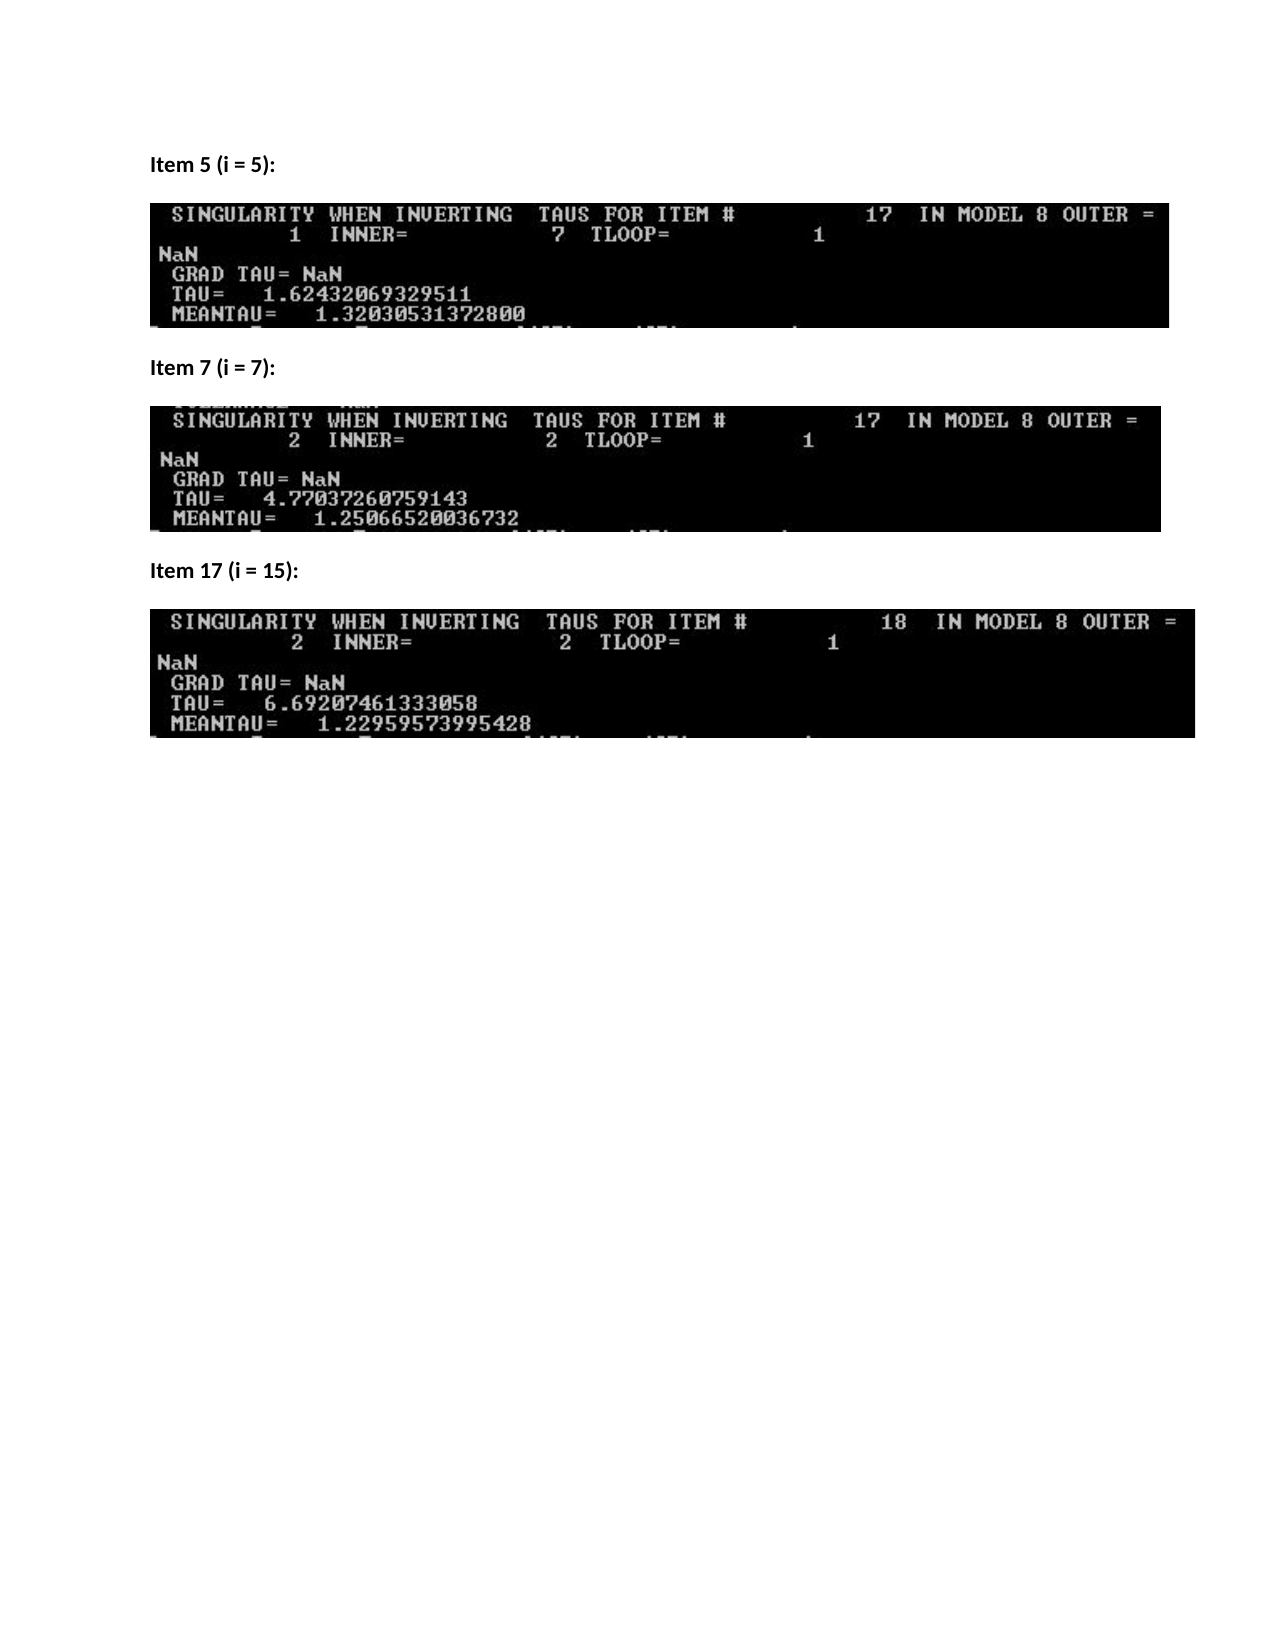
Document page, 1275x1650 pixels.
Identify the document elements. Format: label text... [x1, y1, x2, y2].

picture [150, 406, 1161, 532]
picture [150, 609, 1196, 738]
picture [150, 203, 1170, 328]
text Item 7 (i = 7): [150, 353, 1125, 381]
text Item 5 (i = 5): [150, 150, 1125, 178]
text Item 17 (i = 15): [150, 556, 1125, 584]
